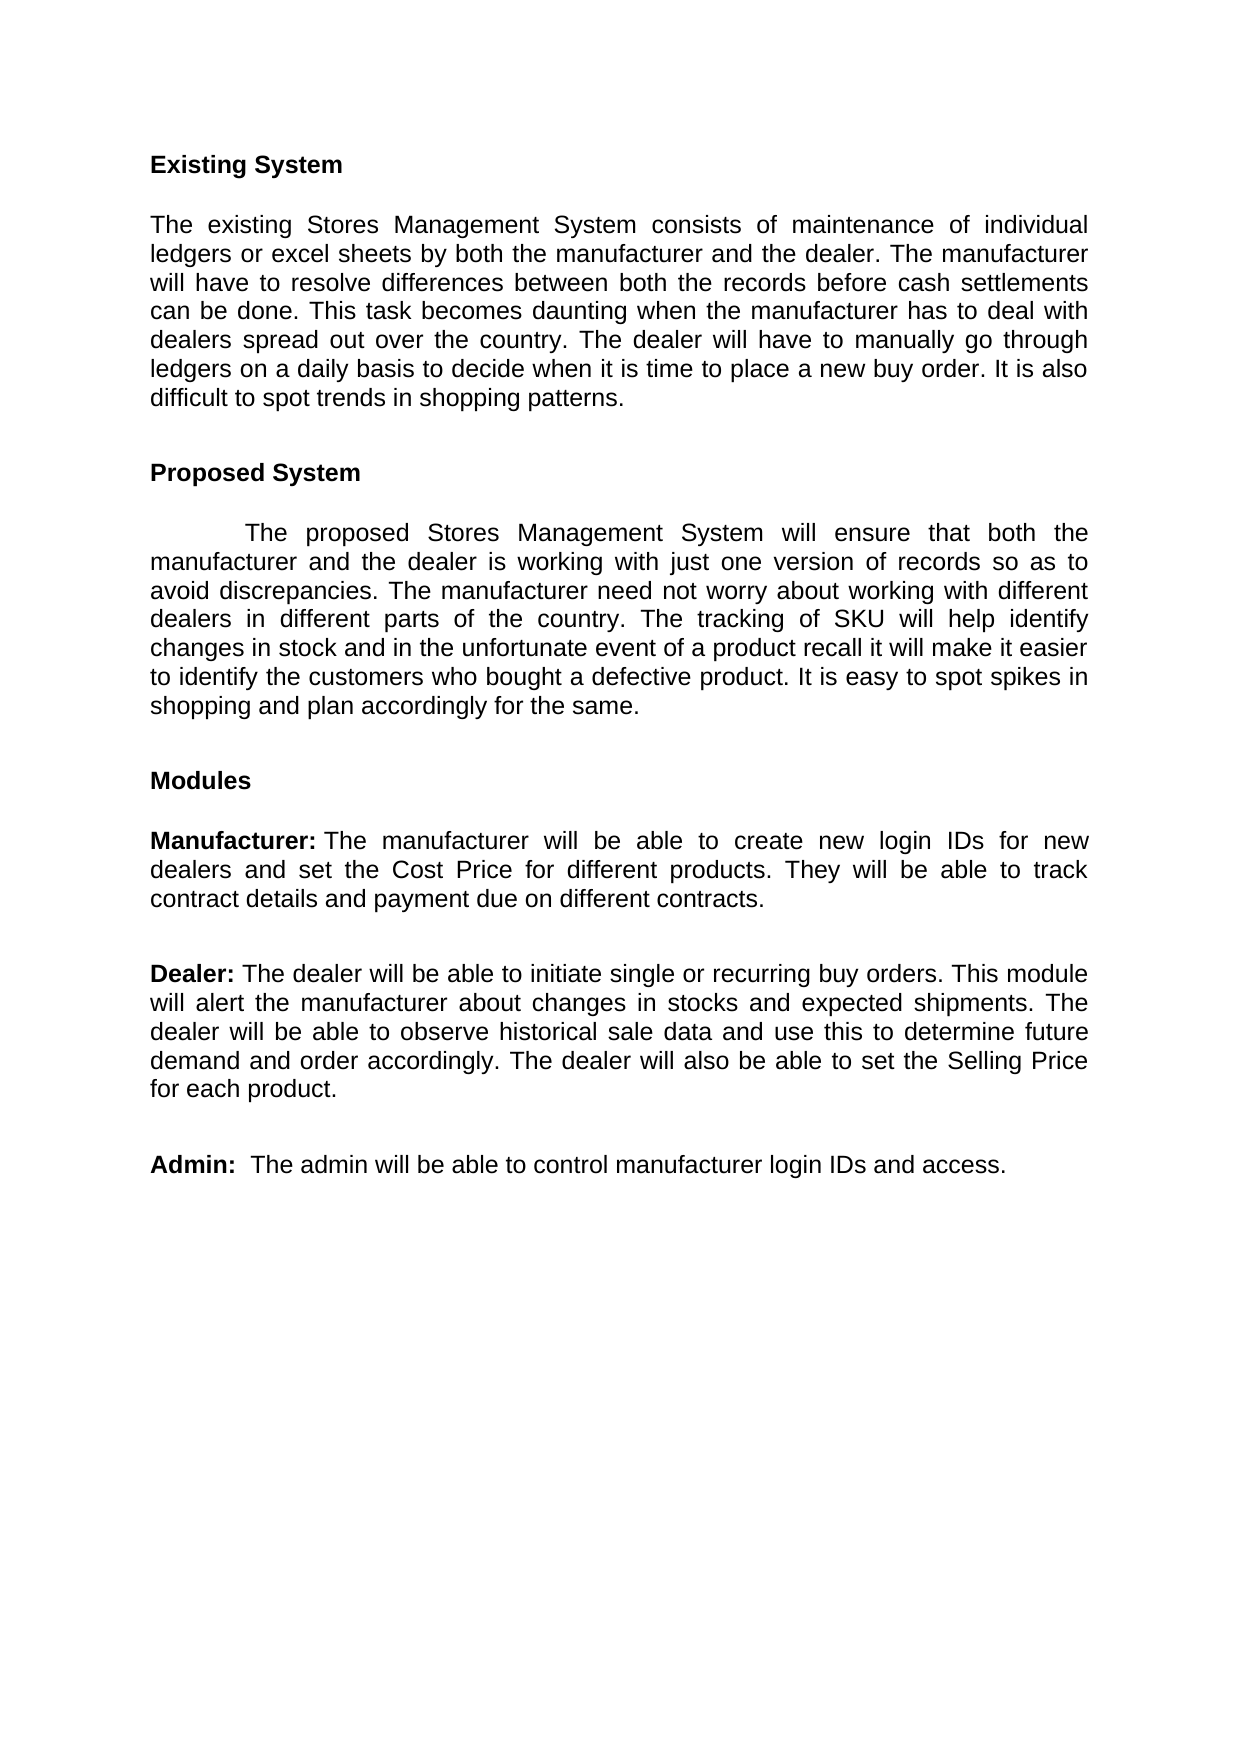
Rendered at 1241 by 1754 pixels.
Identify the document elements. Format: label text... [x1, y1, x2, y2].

text Manufacturer: The manufacturer will be able to create new login IDs for new dealers and set the Cost Price for different products. They will be able to track contract details and payment due on different contracts. [150, 826, 1090, 912]
text Admin: The admin will be able to control manufacturer login IDs and access. [150, 1150, 1090, 1179]
text Proposed System [150, 458, 1090, 487]
text The existing Stores Management System consists of maintenance of individual ledgers or excel sheets by both the manufacturer and the dealer. The manufacturer will have to resolve differences between both the records before cash settlements can be done. This task becomes daunting when the manufacturer has to deal with dealers spread out over the country. The dealer will have to manually go through ledgers on a daily basis to decide when it is time to place a new buy order. It is also difficult to spot trends in shopping patterns. [150, 210, 1090, 411]
text Dealer: The dealer will be able to initiate single or recurring buy orders. This module will alert the manufacturer about changes in stocks and expected shipments. The dealer will be able to observe historical sale data and use this to determine future demand and order accordingly. The dealer will also be able to set the Selling Price for each product. [150, 959, 1090, 1103]
text Existing System [150, 150, 1090, 179]
text Modules [150, 766, 1090, 795]
text The proposed Stores Management System will ensure that both the manufacturer and the dealer is working with just one version of records so as to avoid discrepancies. The manufacturer need not worry about working with different dealers in different parts of the country. The tracking of SKU will help identify changes in stock and in the unfortunate event of a product recall it will make it easier to identify the customers who bought a defective product. It is easy to spot spikes in shopping and plan accordingly for the same. [150, 518, 1090, 719]
